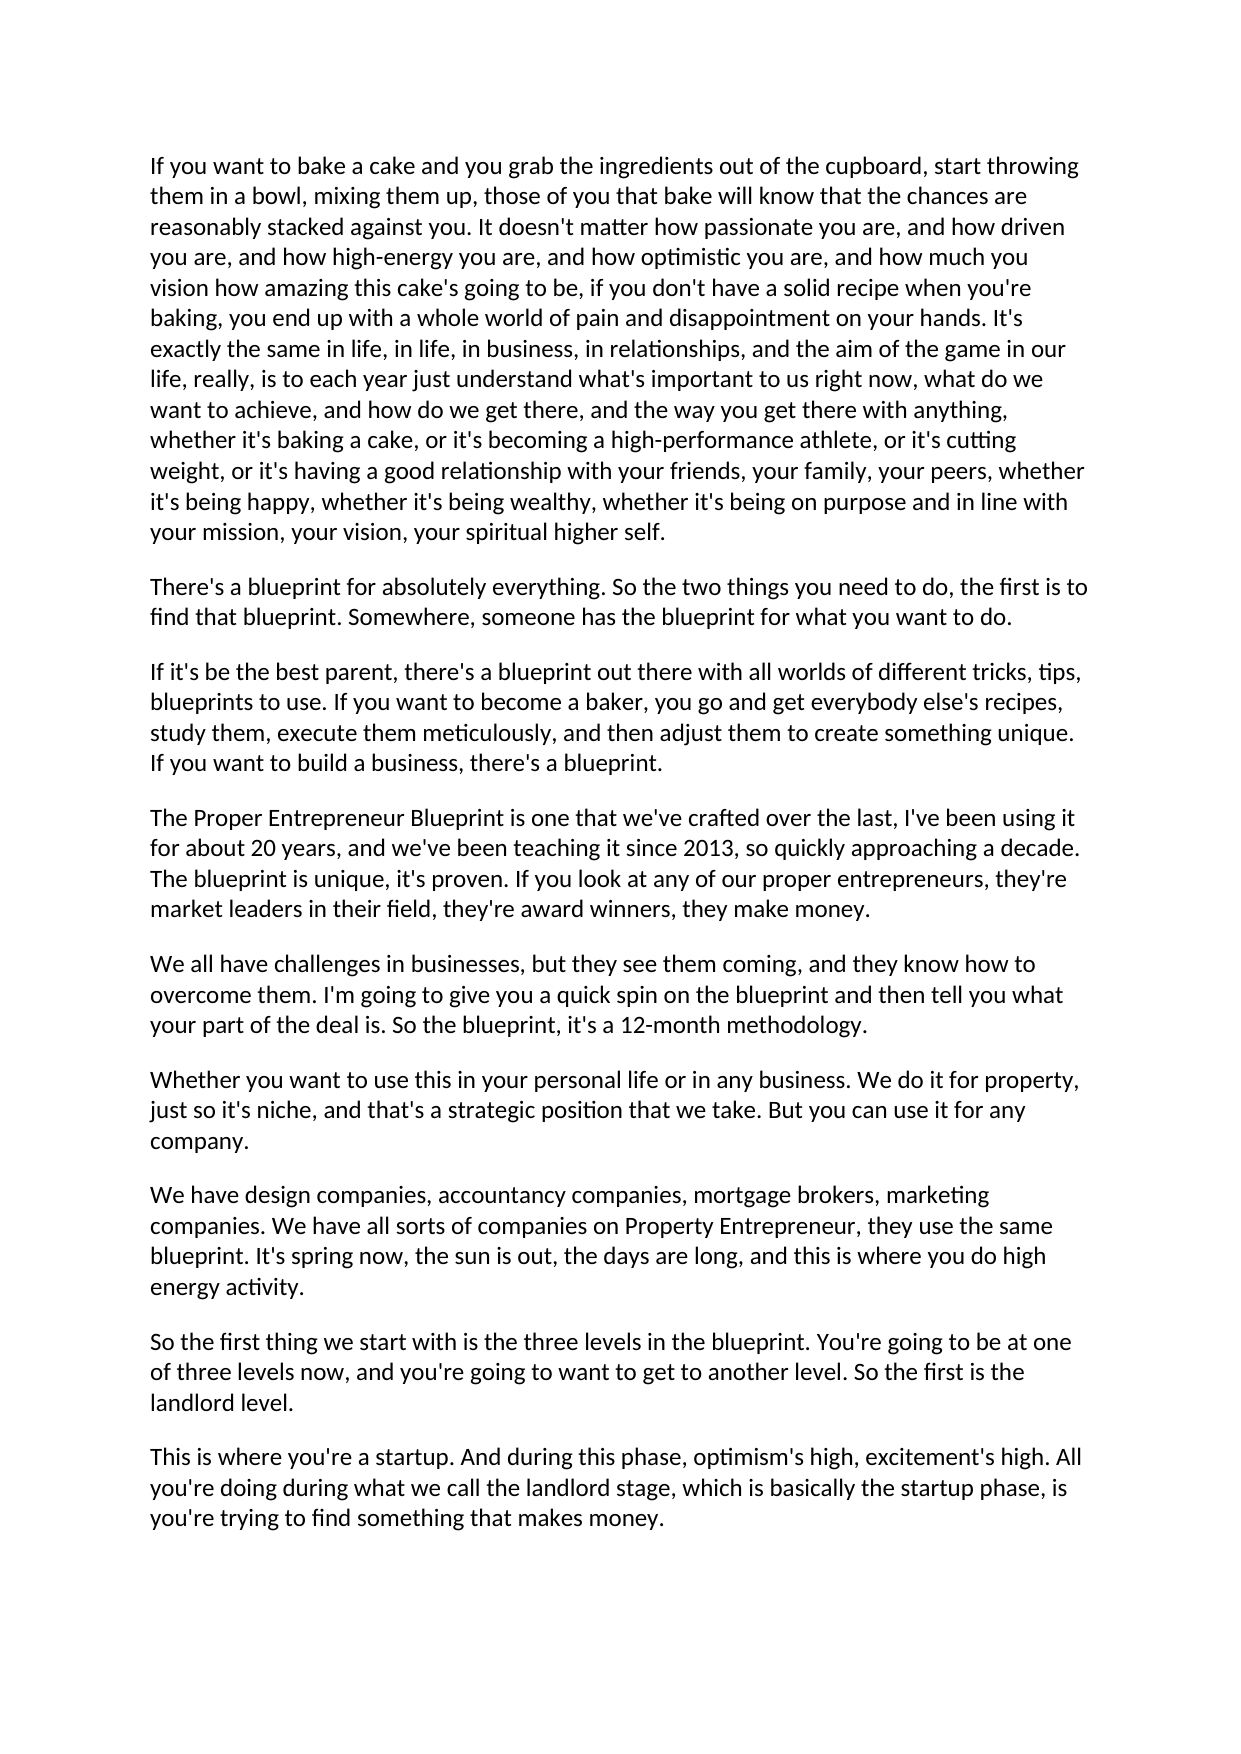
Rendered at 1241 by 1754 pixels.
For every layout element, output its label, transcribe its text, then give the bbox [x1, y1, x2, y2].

text We have design companies, accountancy companies, mortgage brokers, marketing companies. We have all sorts of companies on Property Entrepreneur, they use the same blueprint. It's spring now, the sun is out, the days are long, and this is where you do high energy activity. [150, 1179, 1090, 1302]
text There's a blueprint for absolutely everything. So the two things you need to do, the first is to find that blueprint. Somewhere, someone has the blueprint for what you want to do. [150, 571, 1090, 632]
text If it's be the best parent, there's a blueprint out there with all worlds of different tricks, tips, blueprints to use. If you want to become a baker, you go and get everybody else's recipes, study them, execute them meticulously, and then adjust them to create something unique. If you want to build a business, there's a blueprint. [150, 656, 1090, 778]
text Whether you want to use this in your personal life or in any business. We do it for property, just so it's niche, and that's a strategic position that we take. But you can use it for any company. [150, 1064, 1090, 1155]
text So the first thing we start with is the three levels in the blueprint. You're going to be at one of three levels now, and you're going to want to get to another level. So the first is the landlord level. [150, 1326, 1090, 1417]
text This is where you're a startup. And during this phase, optimism's high, excitement's high. All you're doing during what we call the landlord stage, which is basically the startup phase, is you're trying to find something that makes money. [150, 1441, 1090, 1533]
text We all have challenges in businesses, but they see them coming, and they know how to overcome them. I'm going to give you a quick spin on the blueprint and then tell you what your part of the deal is. So the blueprint, it's a 12-month methodology. [150, 948, 1090, 1040]
text If you want to bake a cake and you grab the ingredients out of the cupboard, start throwing them in a bowl, mixing them up, those of you that bake will know that the chances are reasonably stacked against you. It doesn't matter how passionate you are, and how driven you are, and how high-energy you are, and how optimistic you are, and how much you vision how amazing this cake's going to be, if you don't have a solid recipe when you're baking, you end up with a whole world of pain and disappointment on your hands. It's exactly the same in life, in life, in business, in relationships, and the aim of the game in our life, really, is to each year just understand what's important to us right now, what do we want to achieve, and how do we get there, and the way you get there with anything, whether it's baking a cake, or it's becoming a high-performance athlete, or it's cutting weight, or it's having a good relationship with your friends, your family, your peers, whether it's being happy, whether it's being wealthy, whether it's being on purpose and in line with your mission, your vision, your spiritual higher self. [150, 150, 1090, 547]
text The Proper Entrepreneur Blueprint is one that we've crafted over the last, I've been using it for about 20 years, and we've been teaching it since 2013, so quickly approaching a decade. The blueprint is unique, it's proven. If you look at any of our proper entrepreneurs, they're market leaders in their field, they're award winners, they make money. [150, 802, 1090, 924]
